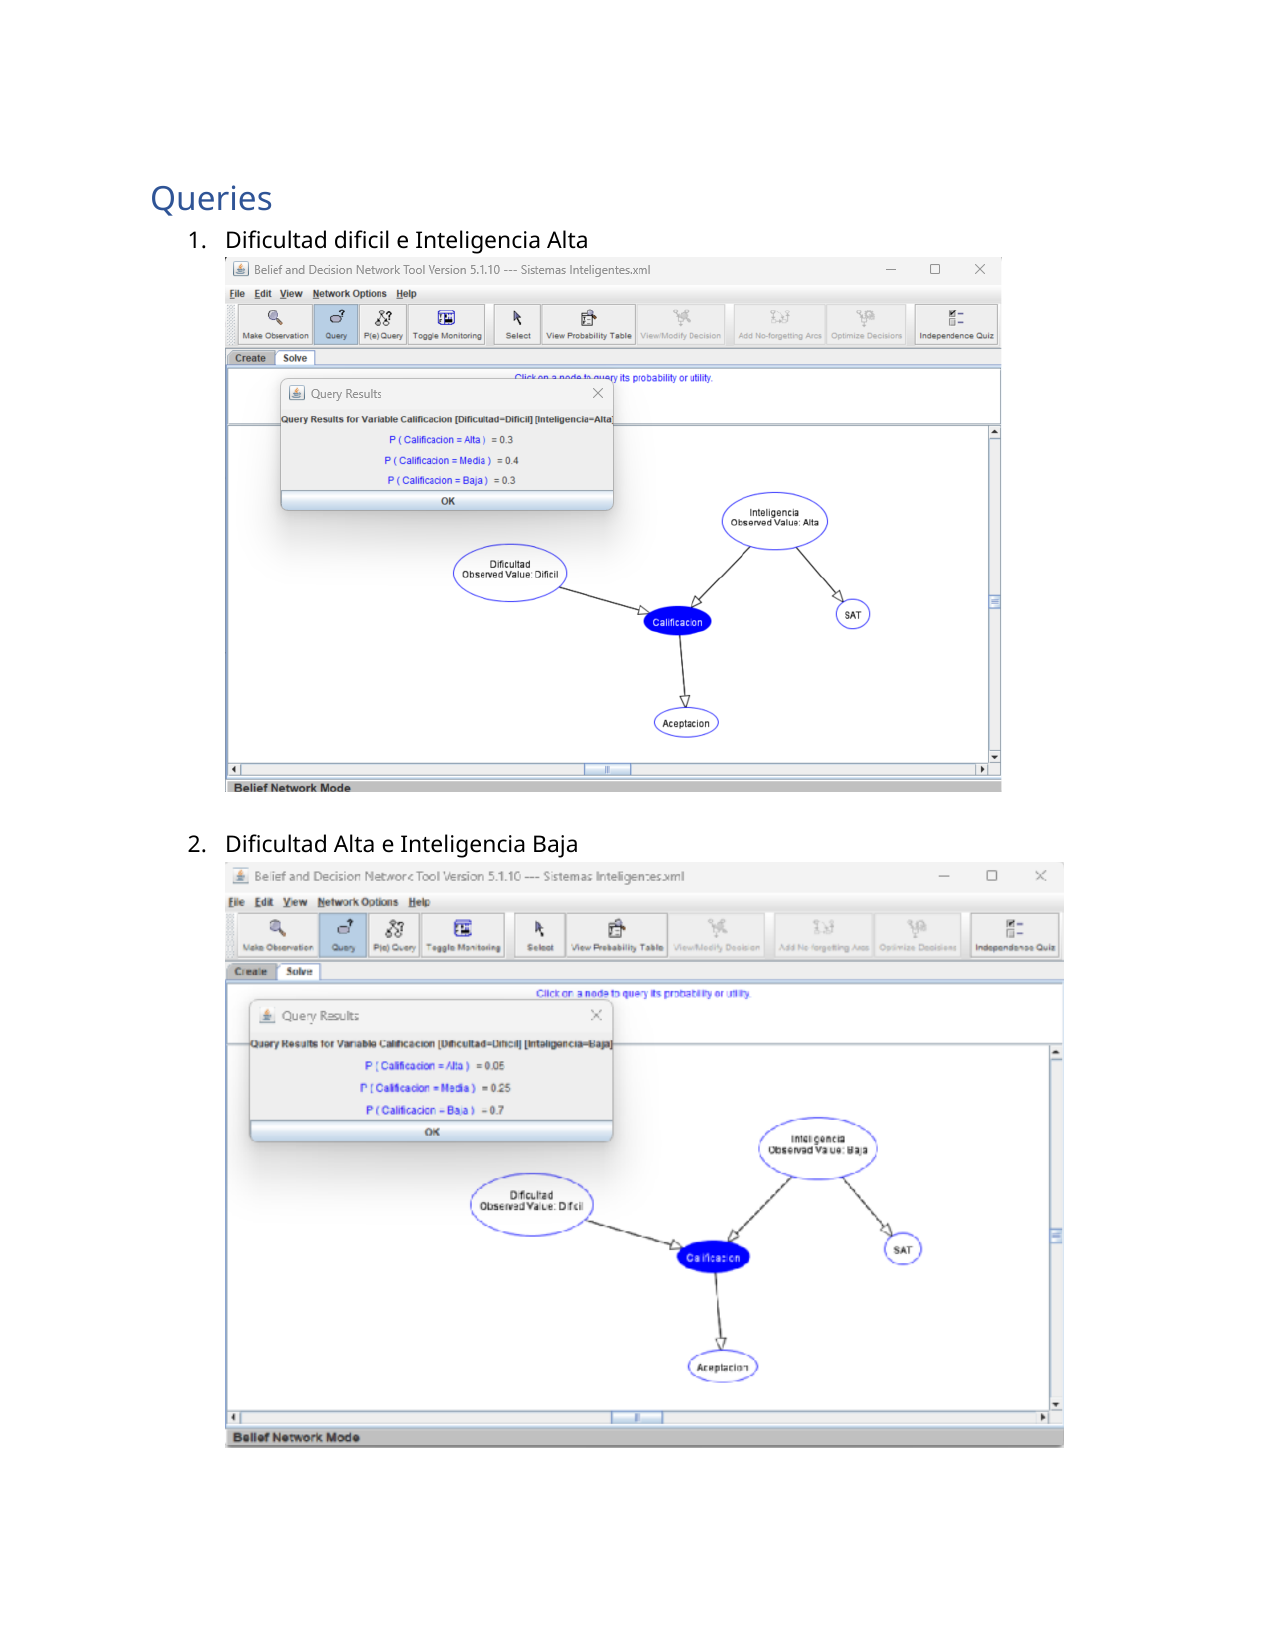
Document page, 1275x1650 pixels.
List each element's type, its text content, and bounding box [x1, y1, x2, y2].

list Dificultad dificil e Inteligencia Alta [187, 224, 1125, 255]
picture [225, 862, 1064, 1448]
list Dificultad Alta e Inteligencia Baja [187, 828, 1125, 859]
subtitle Queries [150, 175, 1125, 220]
picture [225, 257, 1002, 792]
